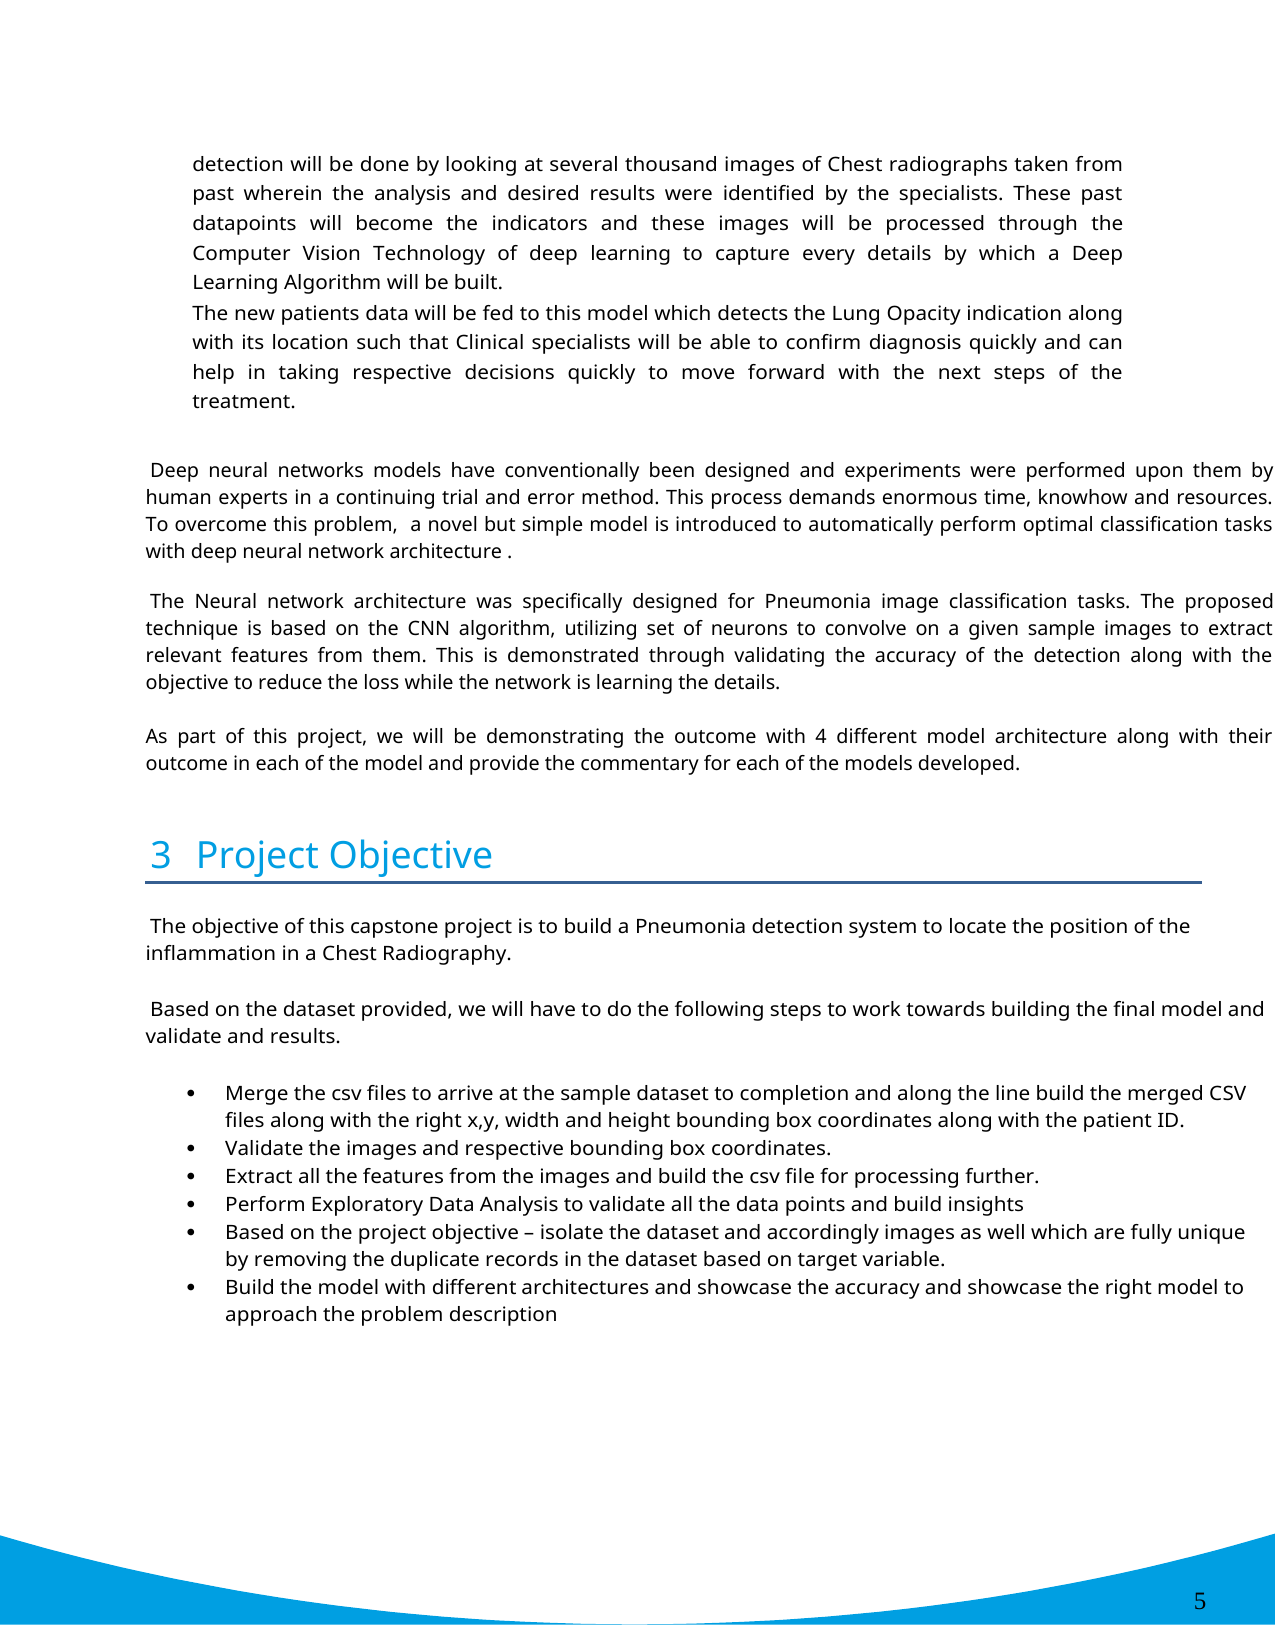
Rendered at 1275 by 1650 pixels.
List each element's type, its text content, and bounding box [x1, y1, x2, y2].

list Extract all the features from the images and build the csv file for processing further. [187, 1162, 1275, 1189]
text As part of this project, we will be demonstrating the outcome with 4 different model architecture along with their outcome in each of the model and provide the commentary for each of the models developed. [145, 722, 1275, 776]
list Validate the images and respective bounding box coordinates. [187, 1134, 1275, 1161]
text Based on the dataset provided, we will have to do the following steps to work towards building the final model and validate and results. [145, 996, 1275, 1050]
list Merge the csv files to arrive at the sample dataset to completion and along the line build the merged CSV files along with the right x,y, width and height bounding box coordinates along with the patient ID. [187, 1079, 1275, 1133]
list The new patients data will be fed to this model which detects the Lung Opacity indication along with its location such that Clinical specialists will be able to confirm diagnosis quickly and can help in taking respective decisions quickly to move forward with the next steps of the treatment. [192, 299, 1124, 414]
list Perform Exploratory Data Analysis to validate all the data points and build insights [187, 1190, 1275, 1217]
text The Neural network architecture was specifically designed for Pneumonia image classification tasks. The proposed technique is based on the CNN algorithm, utilizing set of neurons to convolve on a given sample images to extract relevant features from them. This is demonstrated through validating the accuracy of the detection along with the objective to reduce the loss while the network is learning the details. [145, 587, 1275, 695]
text Deep neural networks models have conventionally been designed and experiments were performed upon them by human experts in a continuing trial and error method. This process demands enormous time, knowhow and resources. To overcome this problem, a novel but simple model is introduced to automatically perform optimal classification tasks with deep neural network architecture . [145, 456, 1275, 564]
list Based on the project objective – isolate the dataset and accordingly images as well which are fully unique by removing the duplicate records in the dataset based on target variable. [187, 1218, 1275, 1272]
subtitle Project Objective [150, 828, 1275, 879]
text The objective of this capstone project is to build a Pneumonia detection system to locate the position of the inflammation in a Chest Radiography. [145, 912, 1275, 966]
list Build the model with different architectures and showcase the accuracy and showcase the right model to approach the problem description [187, 1273, 1275, 1327]
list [192, 150, 1124, 295]
